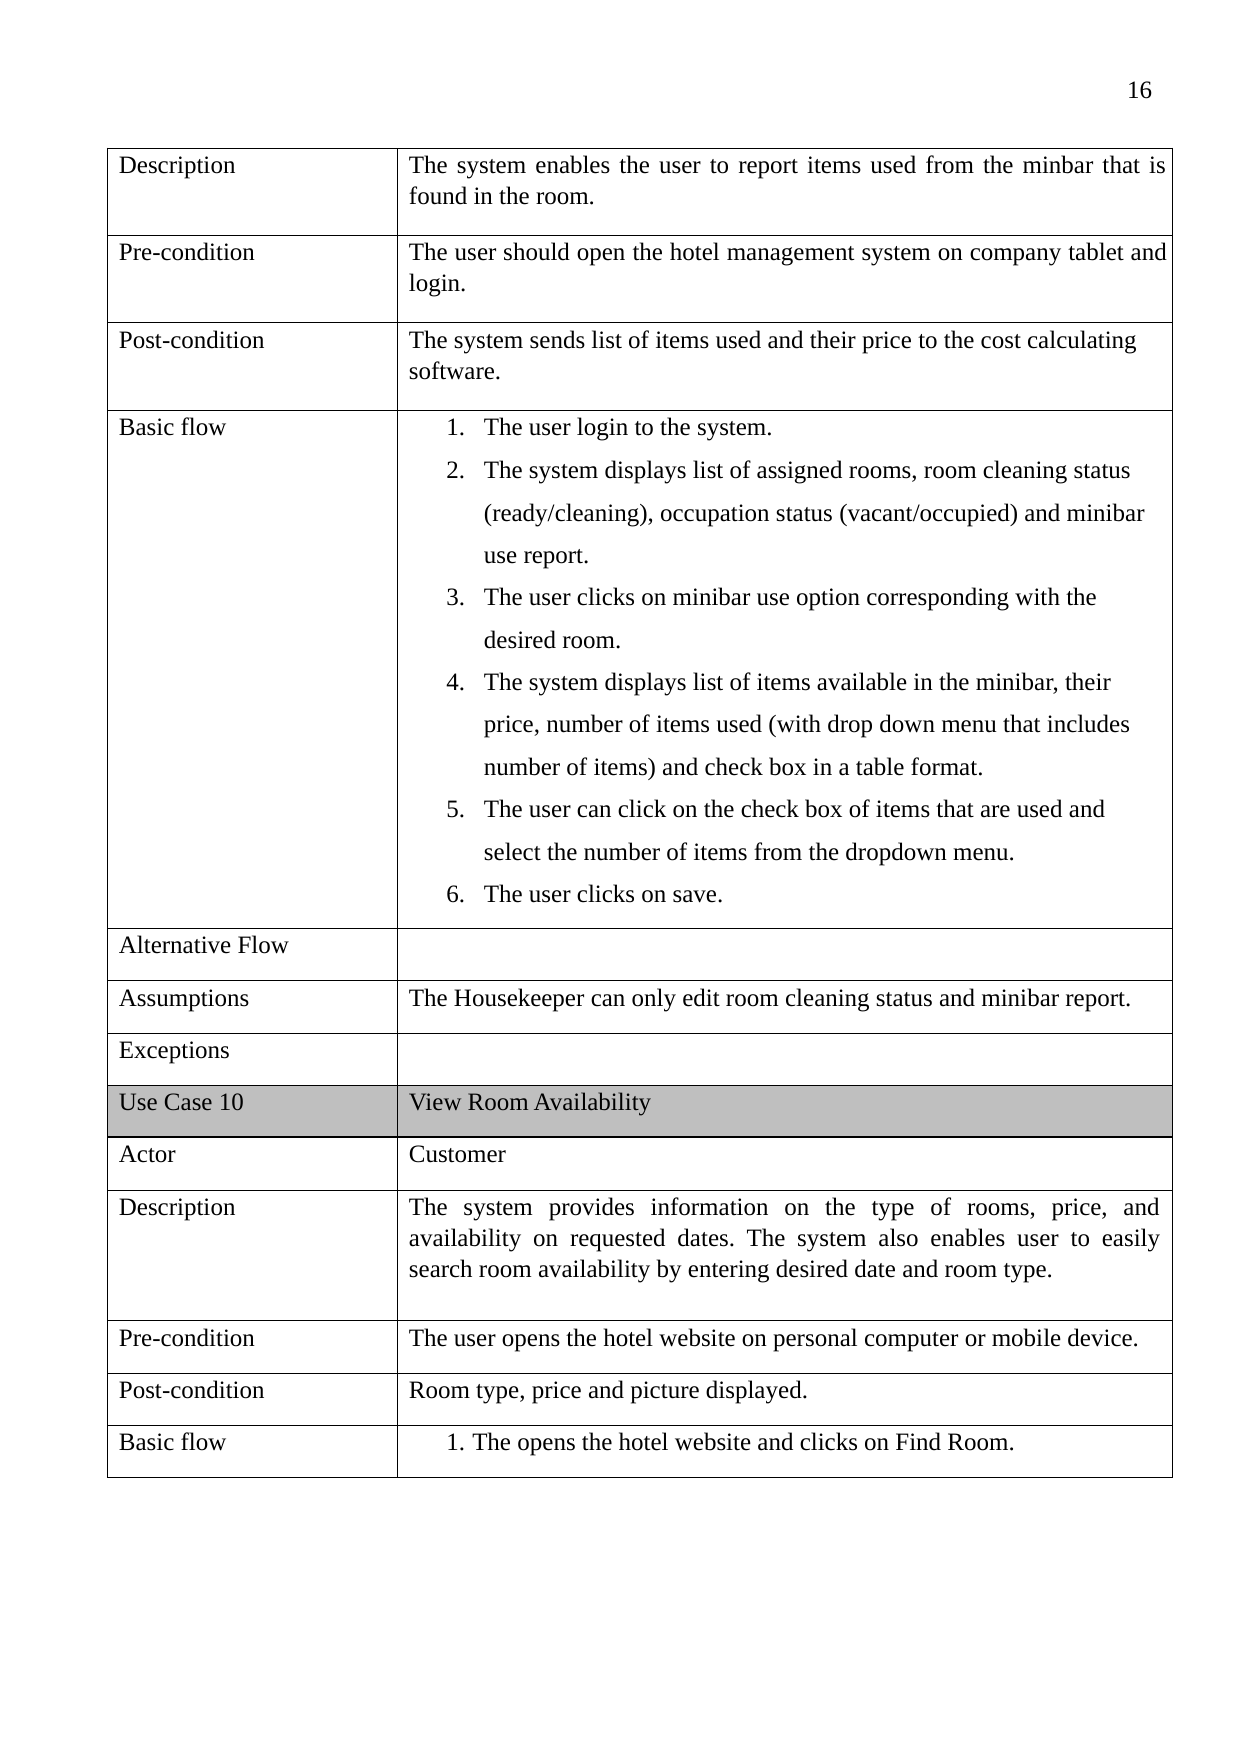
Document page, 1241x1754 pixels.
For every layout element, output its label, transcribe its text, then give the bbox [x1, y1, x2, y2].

table_cell [398, 1034, 1172, 1084]
table_cell Post-condition [108, 323, 397, 409]
table_cell Alternative Flow [108, 929, 397, 980]
table_cell Customer [398, 1138, 1172, 1190]
table_cell Pre-condition [108, 236, 397, 322]
table_cell 1. The opens the hotel website and clicks on Find Room. [398, 1426, 1172, 1477]
table_cell The user login to the system. The system displays list of assigned rooms, room cleaning status (ready/cleaning), occupation status (vacant/occupied) and minibar use report. The user clicks on minibar use option corresponding with the desired room. The system displays list of items available in the minibar, their price, number of items used (with drop down menu that includes number of items) and check box in a table format. The user can click on the check box of items that are used and select the number of items from the dropdown menu. The user clicks on save. [398, 411, 1172, 928]
table_cell Use Case 10 [108, 1086, 397, 1136]
table_cell Assumptions [108, 981, 397, 1032]
table_cell Actor [108, 1138, 397, 1190]
table_cell Pre-condition [108, 1321, 397, 1373]
table_cell The system enables the user to report items used from the minbar that is found in the room. [398, 149, 1172, 235]
table_cell Basic flow [108, 1426, 397, 1477]
table_cell Room type, price and picture displayed. [398, 1374, 1172, 1424]
table_cell The user opens the hotel website on personal computer or mobile device. [398, 1321, 1172, 1373]
table_cell Description [108, 149, 397, 235]
table_cell The system sends list of items used and their price to the cost calculating software. [398, 323, 1172, 409]
table_cell The user should open the hotel management system on company tablet and login. [398, 236, 1172, 322]
table_cell Description [108, 1191, 397, 1320]
table_cell Basic flow [108, 411, 397, 928]
table_cell The system provides information on the type of rooms, price, and availability on requested dates. The system also enables user to easily search room availability by entering desired date and room type. [398, 1191, 1172, 1320]
table_cell View Room Availability [398, 1086, 1172, 1136]
table_cell [398, 929, 1172, 980]
table_cell Exceptions [108, 1034, 397, 1084]
table_cell The Housekeeper can only edit room cleaning status and minibar report. [398, 981, 1172, 1032]
table_cell Post-condition [108, 1374, 397, 1424]
